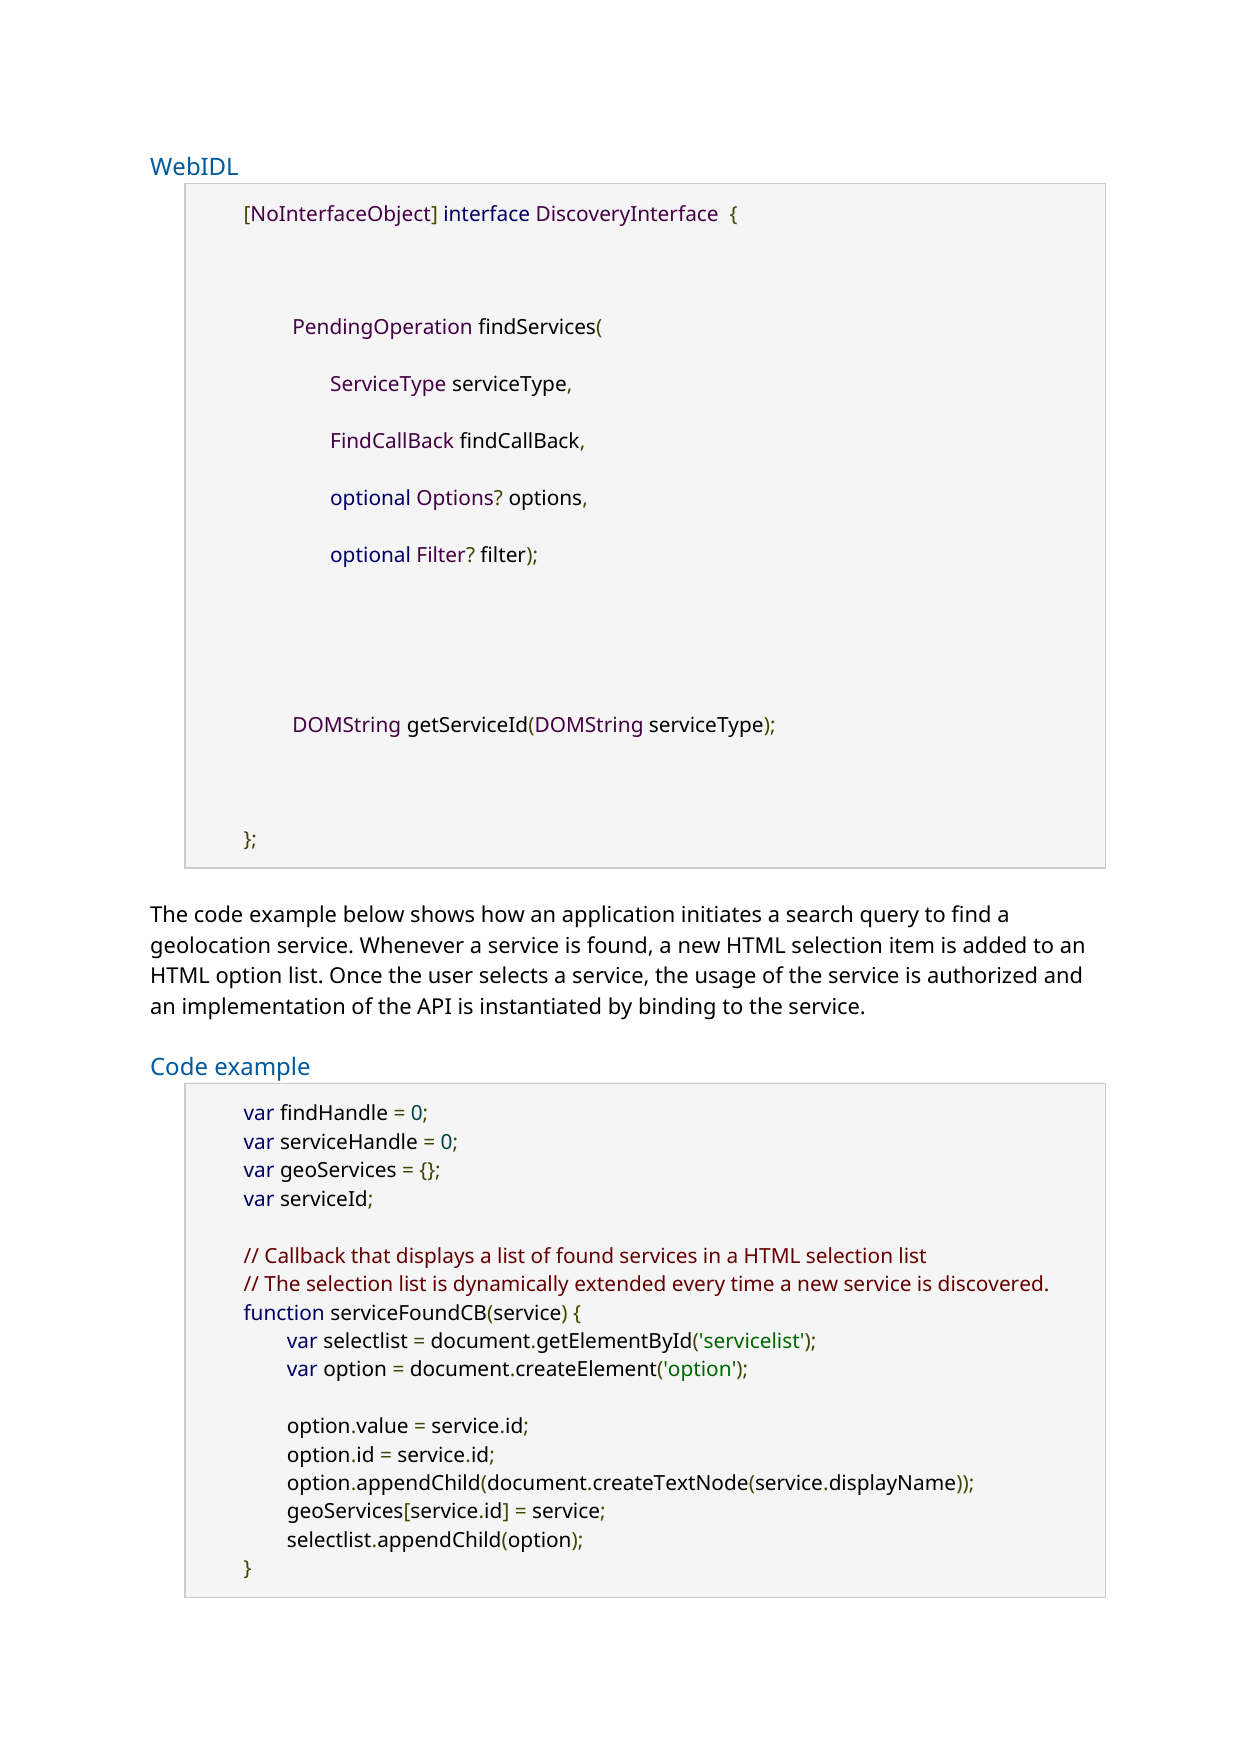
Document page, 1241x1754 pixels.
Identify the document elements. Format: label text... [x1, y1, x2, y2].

subtitle Code example [150, 1050, 1090, 1082]
text The code example below shows how an application initiates a search query to find a geolocation service. Whenever a service is found, a new HTML selection item is added to an HTML option list. Once the user selects a service, the usage of the service is authorized and an implementation of the API is instantiated by binding to the service. [150, 898, 1090, 1021]
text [186, 1084, 1105, 1597]
subtitle WebIDL [150, 150, 1090, 183]
text [NoInterfaceObject] interface DiscoveryInterface { PendingOperation findServices( ServiceType serviceType, FindCallBack findCallBack, optional Options? options, optional Filter? filter); DOMString getServiceId(DOMString serviceType); }; [186, 184, 1105, 867]
